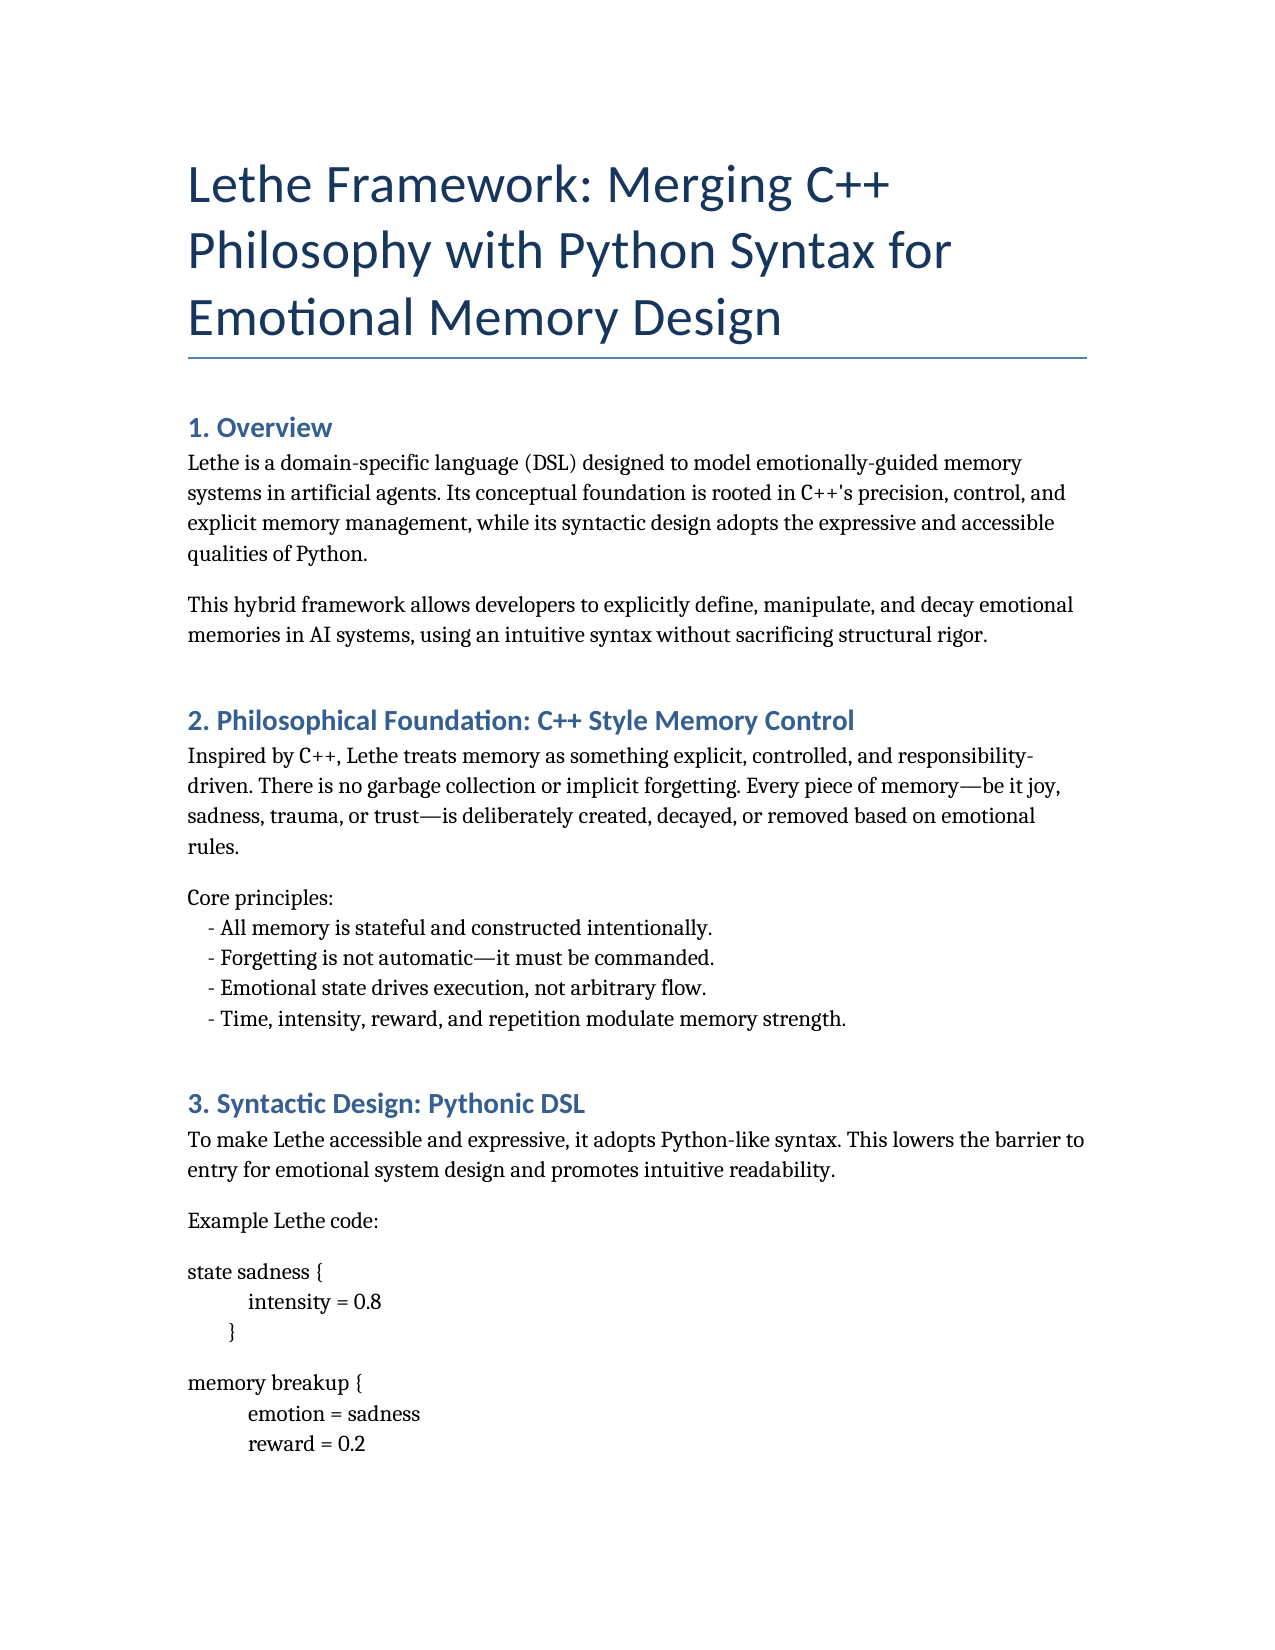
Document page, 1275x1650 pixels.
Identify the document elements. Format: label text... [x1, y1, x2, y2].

text Inspired by C++, Lethe treats memory as something explicit, controlled, and responsibility-driven. There is no garbage collection or implicit forgetting. Every piece of memory—be it joy, sadness, trauma, or trust—is deliberately created, decayed, or removed based on emotional rules. [187, 743, 1087, 860]
text Lethe is a domain-specific language (DSL) designed to model emotionally-guided memory systems in artificial agents. Its conceptual foundation is rooted in C++'s precision, control, and explicit memory management, while its syntactic design adopts the expressive and accessible qualities of Python. [187, 450, 1087, 567]
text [187, 1370, 1087, 1457]
subtitle 3. Syntactic Design: Pythonic DSL [187, 1086, 1087, 1121]
subtitle 1. Overview [187, 409, 1087, 444]
text Example Lethe code: [187, 1208, 1087, 1234]
title Lethe Framework: Merging C++ Philosophy with Python Syntax for Emotional Memory Design [187, 150, 1087, 359]
text state sadness { intensity = 0.8 } [187, 1259, 1087, 1346]
subtitle 2. Philosophical Foundation: C++ Style Memory Control [187, 702, 1087, 737]
text This hybrid framework allows developers to explicitly define, manipulate, and decay emotional memories in AI systems, using an intuitive syntax without sacrificing structural rigor. [187, 591, 1087, 648]
text To make Lethe accessible and expressive, it adopts Python-like syntax. This lowers the barrier to entry for emotional system design and promotes intuitive readability. [187, 1126, 1087, 1183]
text Core principles: - All memory is stateful and constructed intentionally. - Forgetting is not automatic—it must be commanded. - Emotional state drives execution, not arbitrary flow. - Time, intensity, reward, and repetition modulate memory strength. [187, 884, 1087, 1032]
